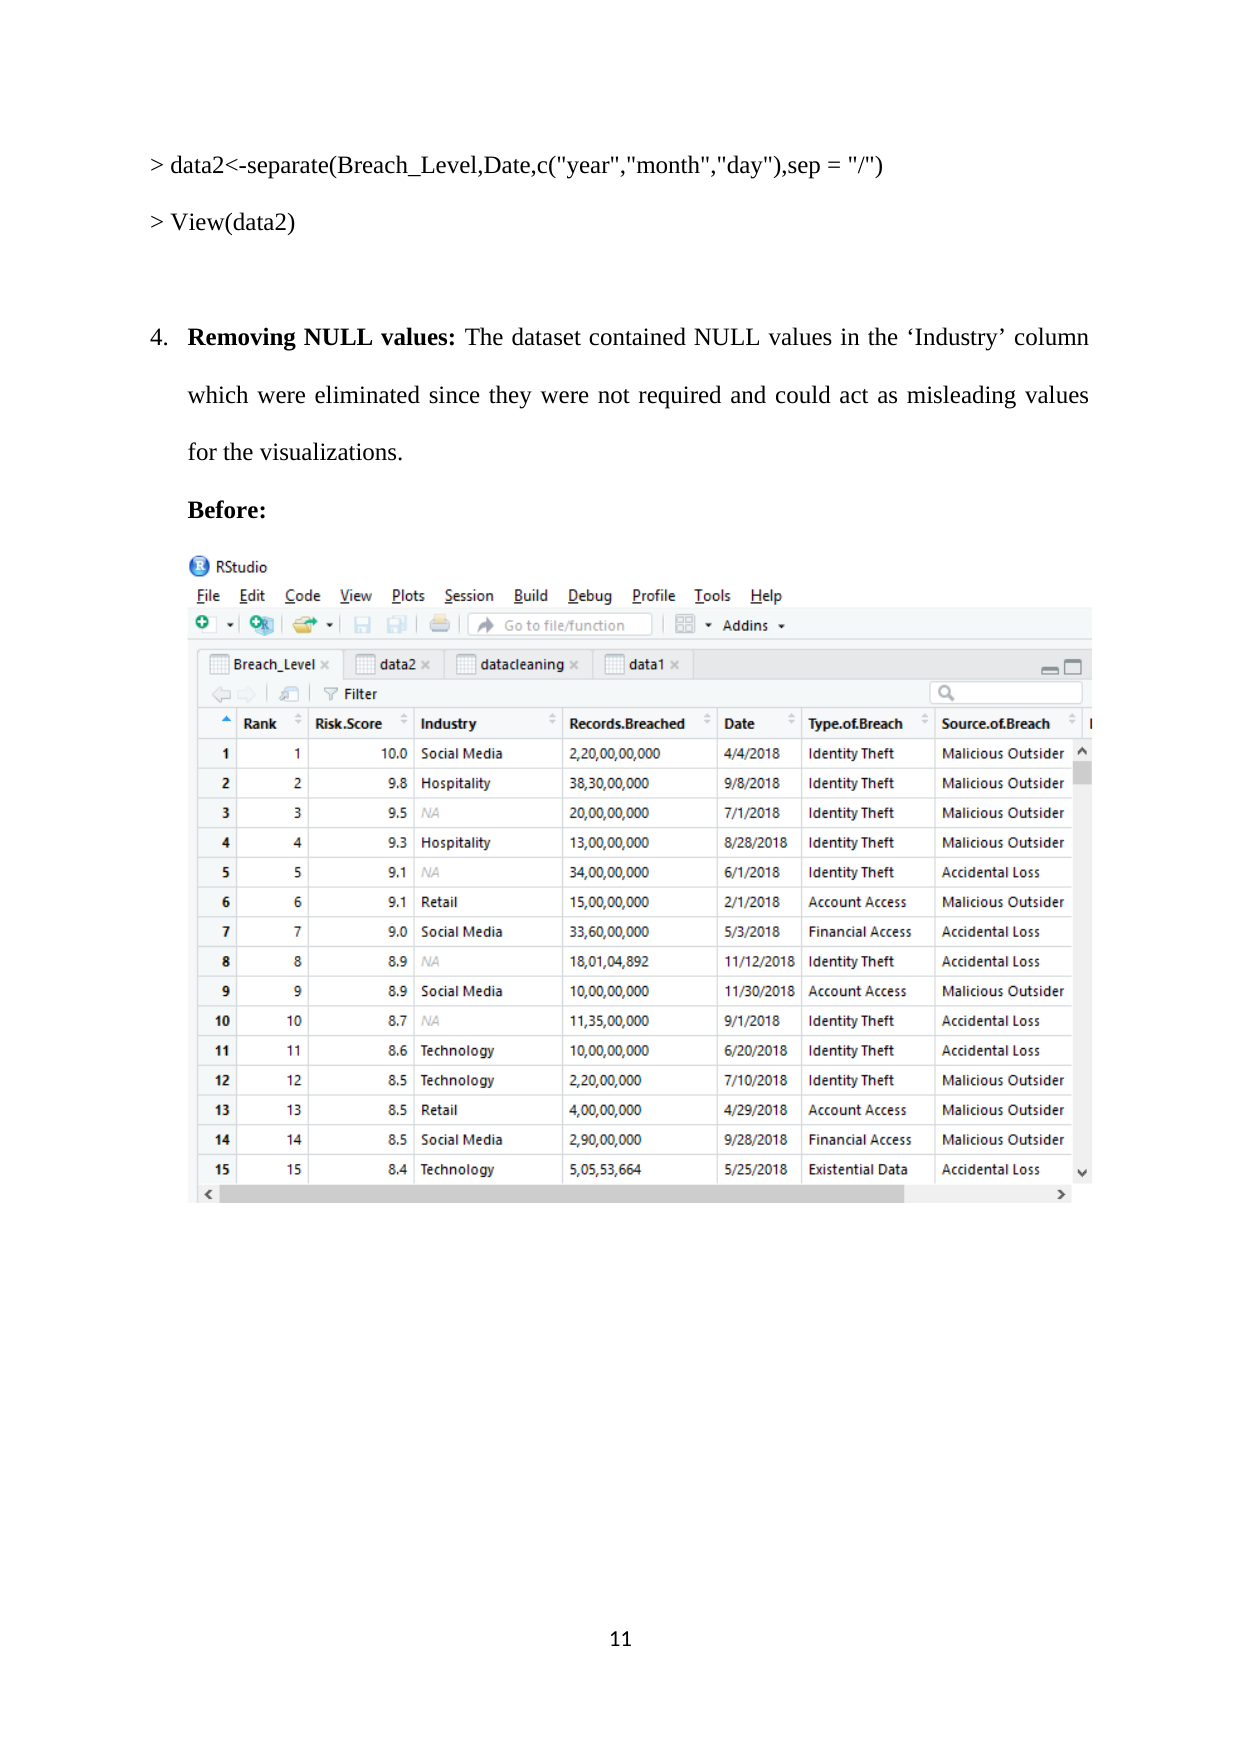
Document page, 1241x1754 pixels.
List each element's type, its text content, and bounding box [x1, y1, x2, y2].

text > View(data2) [150, 207, 1090, 236]
list Removing NULL values: The dataset contained NULL values in the ‘Industry’ column which were eliminated since they were not required and could act as misleading values for the visualizations. [150, 322, 1090, 466]
picture [187, 552, 1093, 1203]
text Before: [187, 495, 1090, 524]
text > data2<-separate(Breach_Level,Date,c("year","month","day"),sep = "/") [150, 150, 1090, 179]
